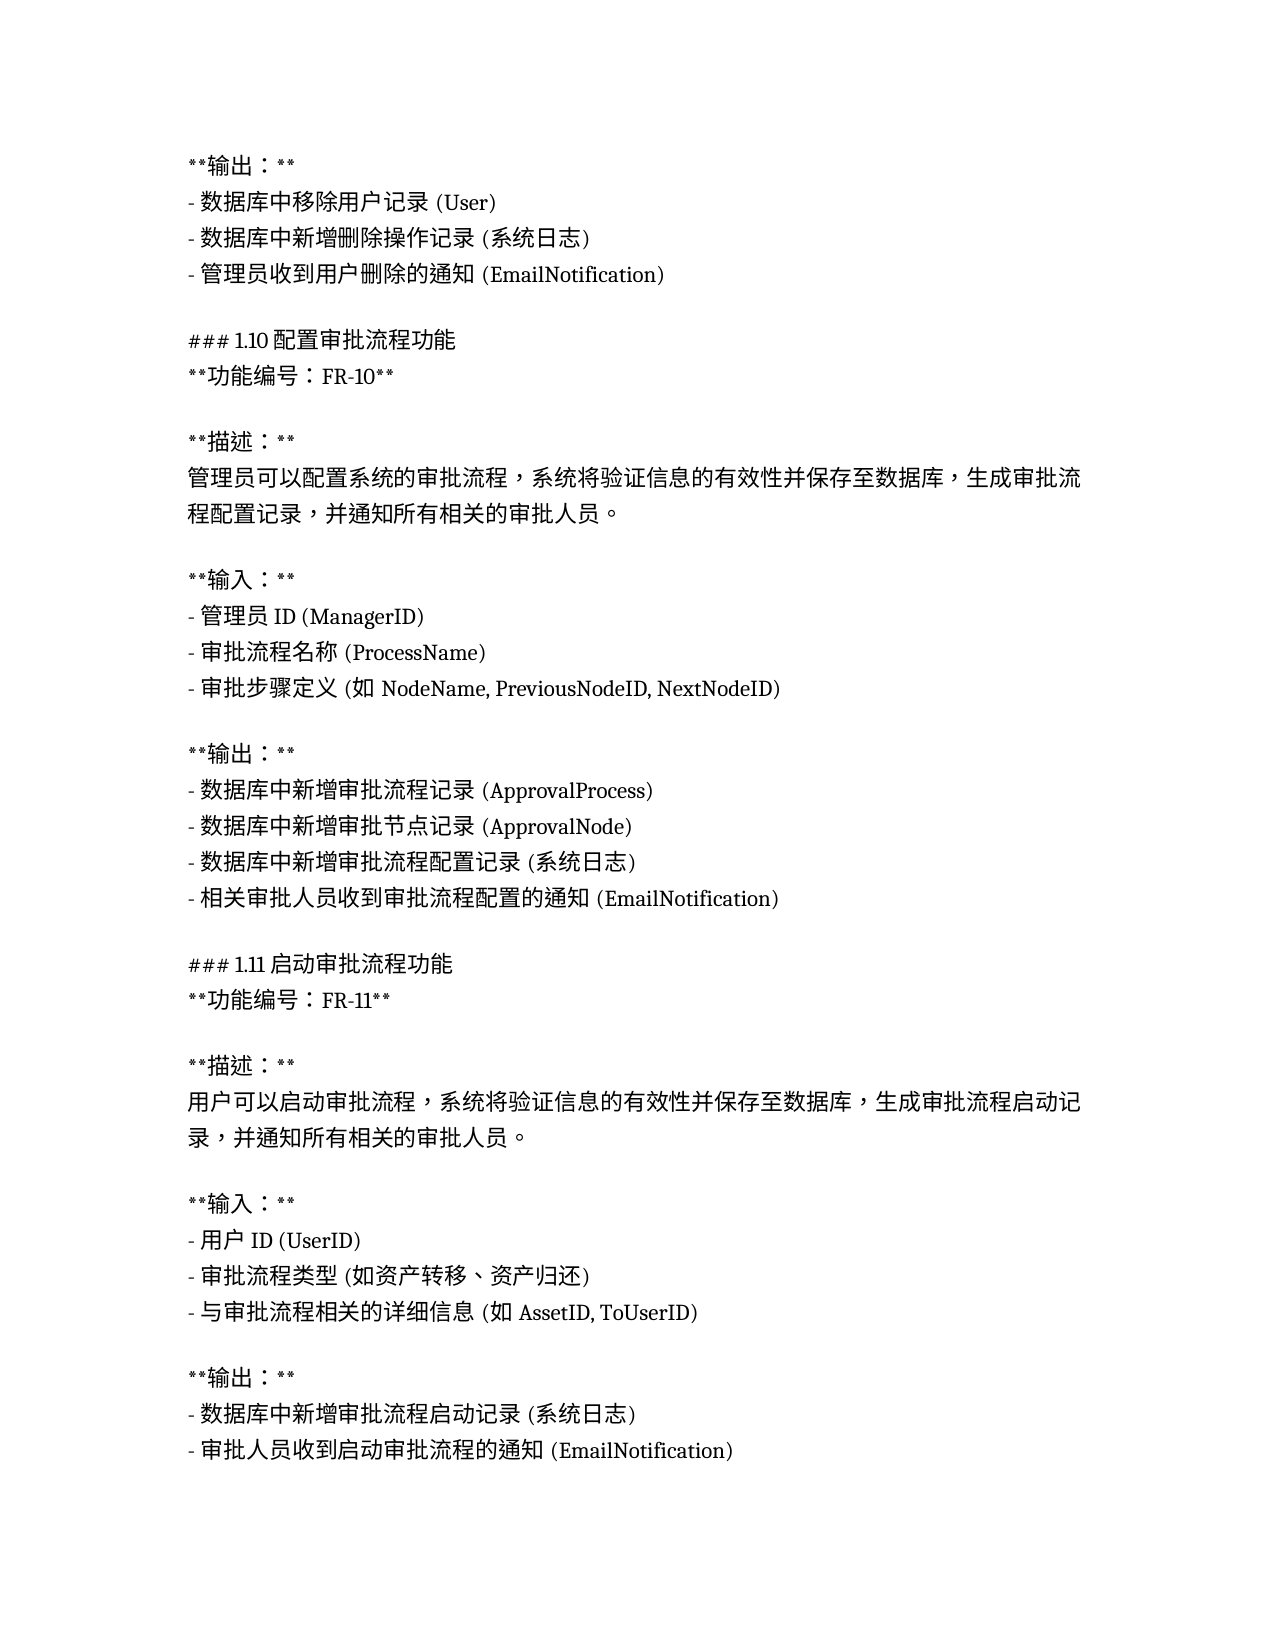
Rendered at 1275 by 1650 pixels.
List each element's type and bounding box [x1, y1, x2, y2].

text [187, 150, 1087, 1465]
